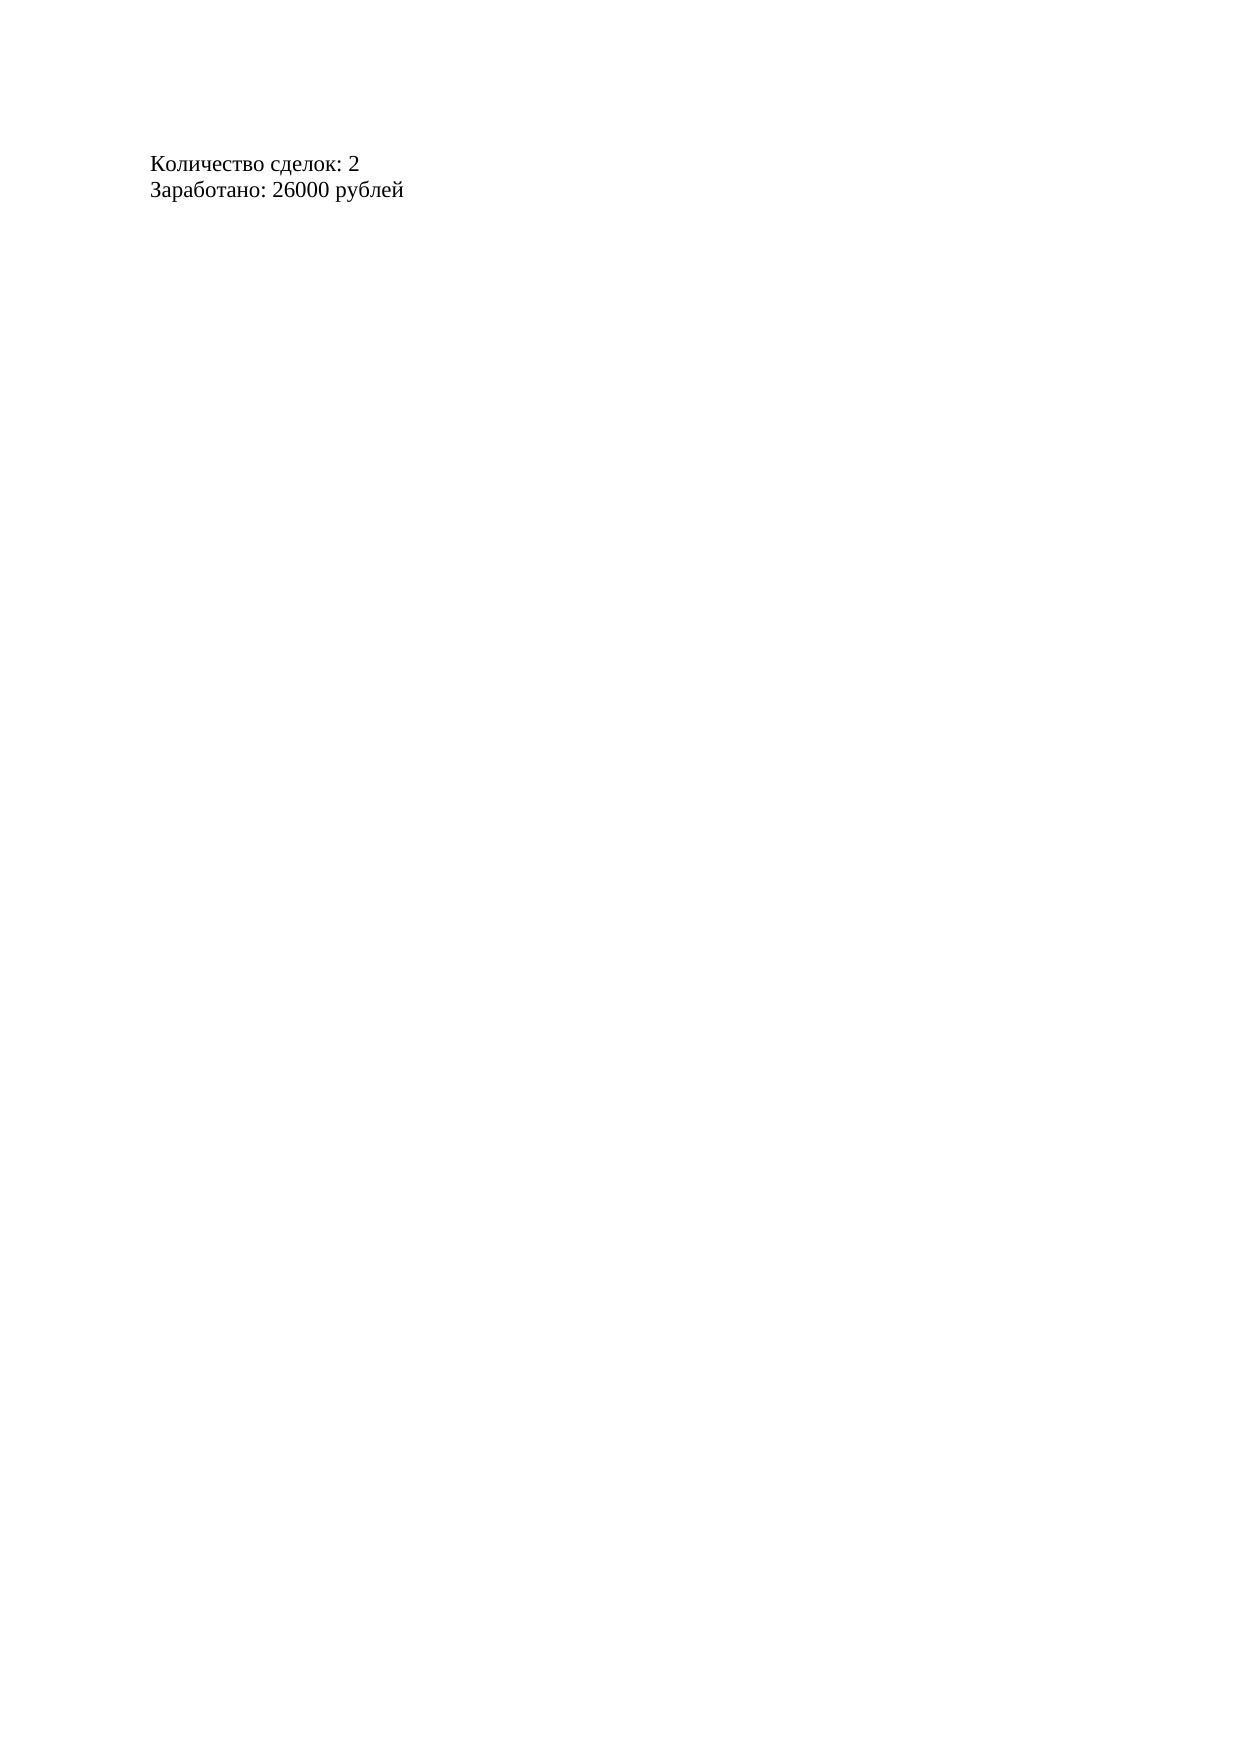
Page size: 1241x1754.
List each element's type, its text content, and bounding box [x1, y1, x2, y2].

text Количество сделок: 2 [150, 150, 1090, 176]
text Заработано: 26000 рублей [150, 176, 1090, 203]
